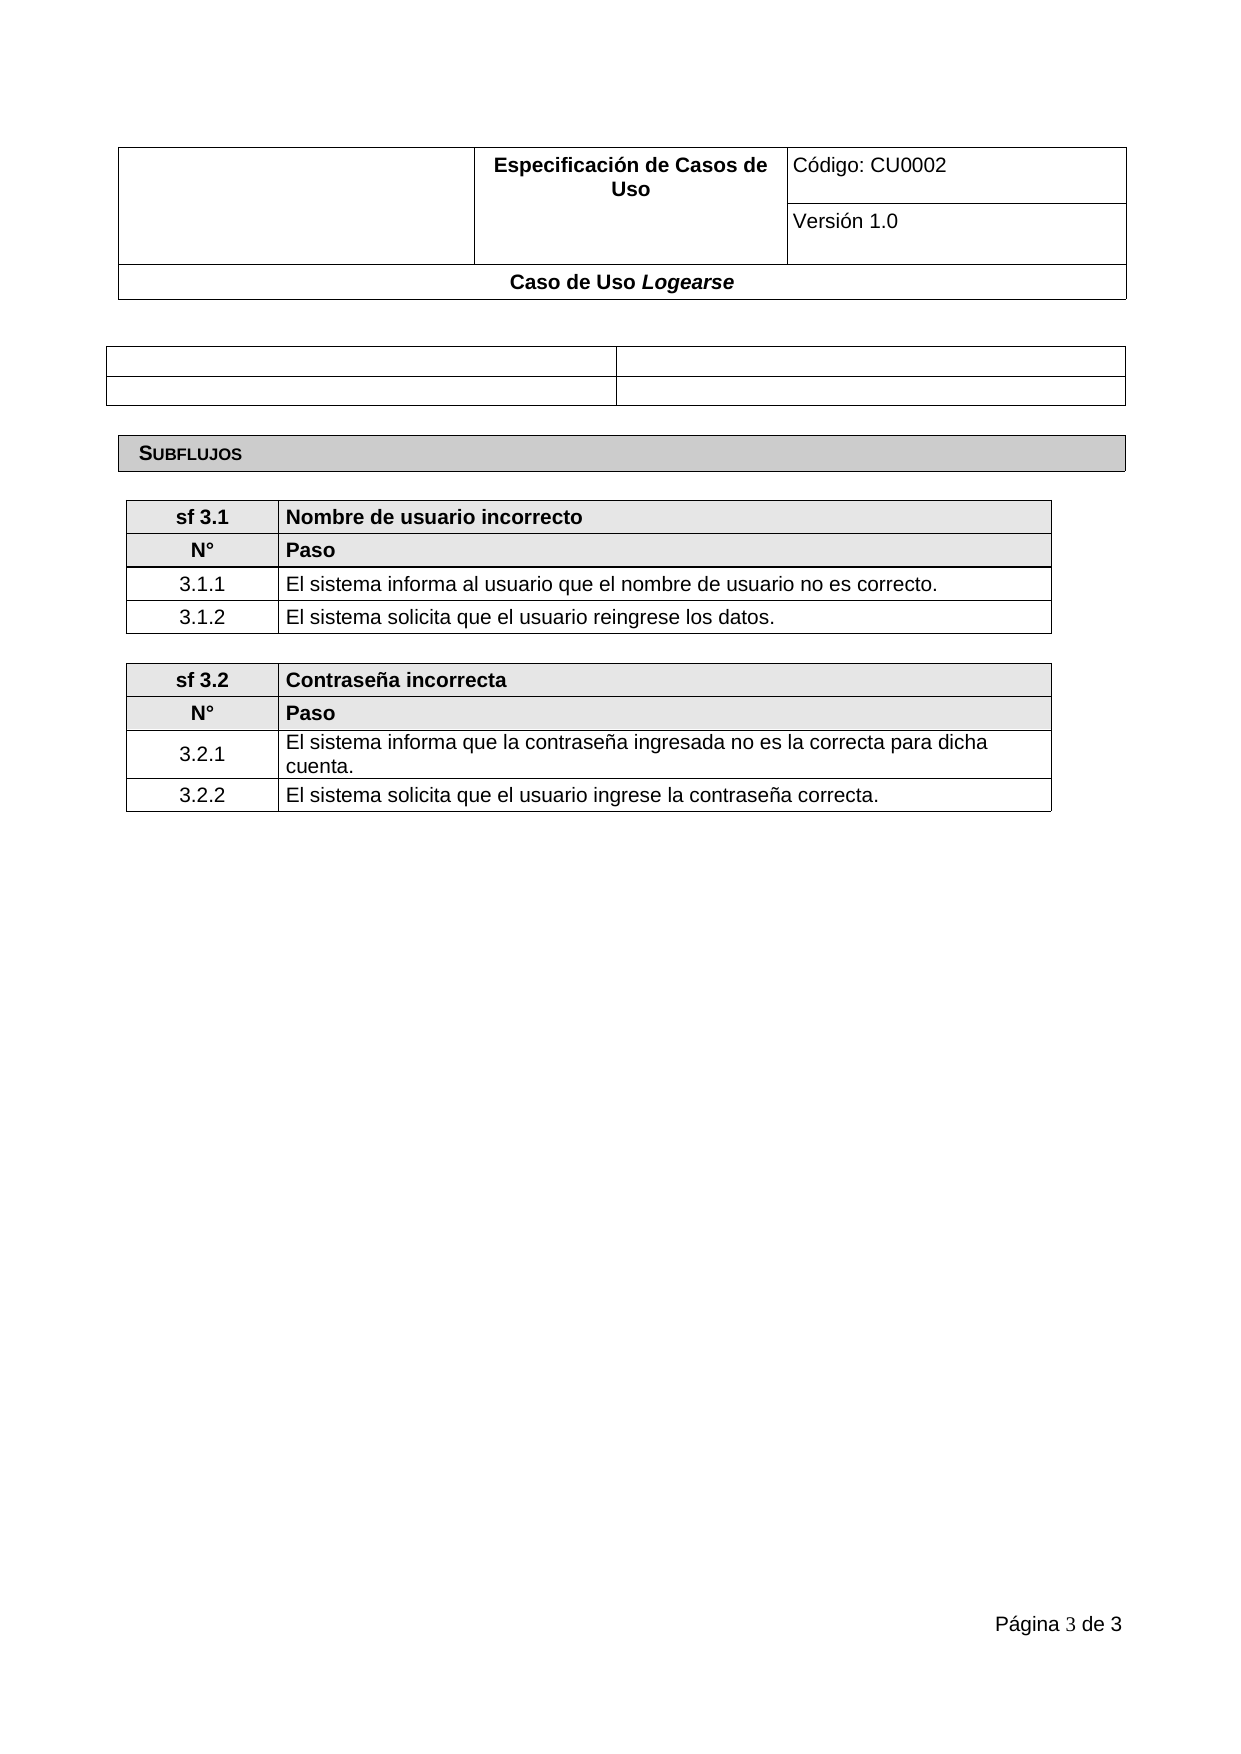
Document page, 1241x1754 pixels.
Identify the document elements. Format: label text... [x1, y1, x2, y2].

table_header sf 3.1 [127, 501, 278, 533]
table_cell 3.2.2 [127, 779, 278, 811]
table_header [107, 347, 616, 376]
table_header Subflujos [119, 436, 1125, 471]
table_cell El sistema informa al usuario que el nombre de usuario no es correcto. [279, 568, 1051, 600]
table_cell El sistema informa que la contraseña ingresada no es la correcta para dicha cuenta. [279, 731, 1051, 778]
table_cell N° [127, 697, 278, 729]
table_header [617, 347, 1125, 376]
table_cell [107, 377, 616, 405]
table_cell El sistema solicita que el usuario reingrese los datos. [279, 601, 1051, 633]
table_cell [617, 377, 1125, 405]
table_cell 3.1.2 [127, 601, 278, 633]
table_cell Paso [279, 697, 1051, 729]
table_cell 3.1.1 [127, 568, 278, 600]
table_cell Paso [279, 534, 1051, 566]
table_header Nombre de usuario incorrecto [279, 501, 1051, 533]
table_cell El sistema solicita que el usuario ingrese la contraseña correcta. [279, 779, 1051, 811]
table_header sf 3.2 [127, 664, 278, 696]
table_cell N° [127, 534, 278, 566]
table_header Contraseña incorrecta [279, 664, 1051, 696]
table_cell 3.2.1 [127, 731, 278, 778]
